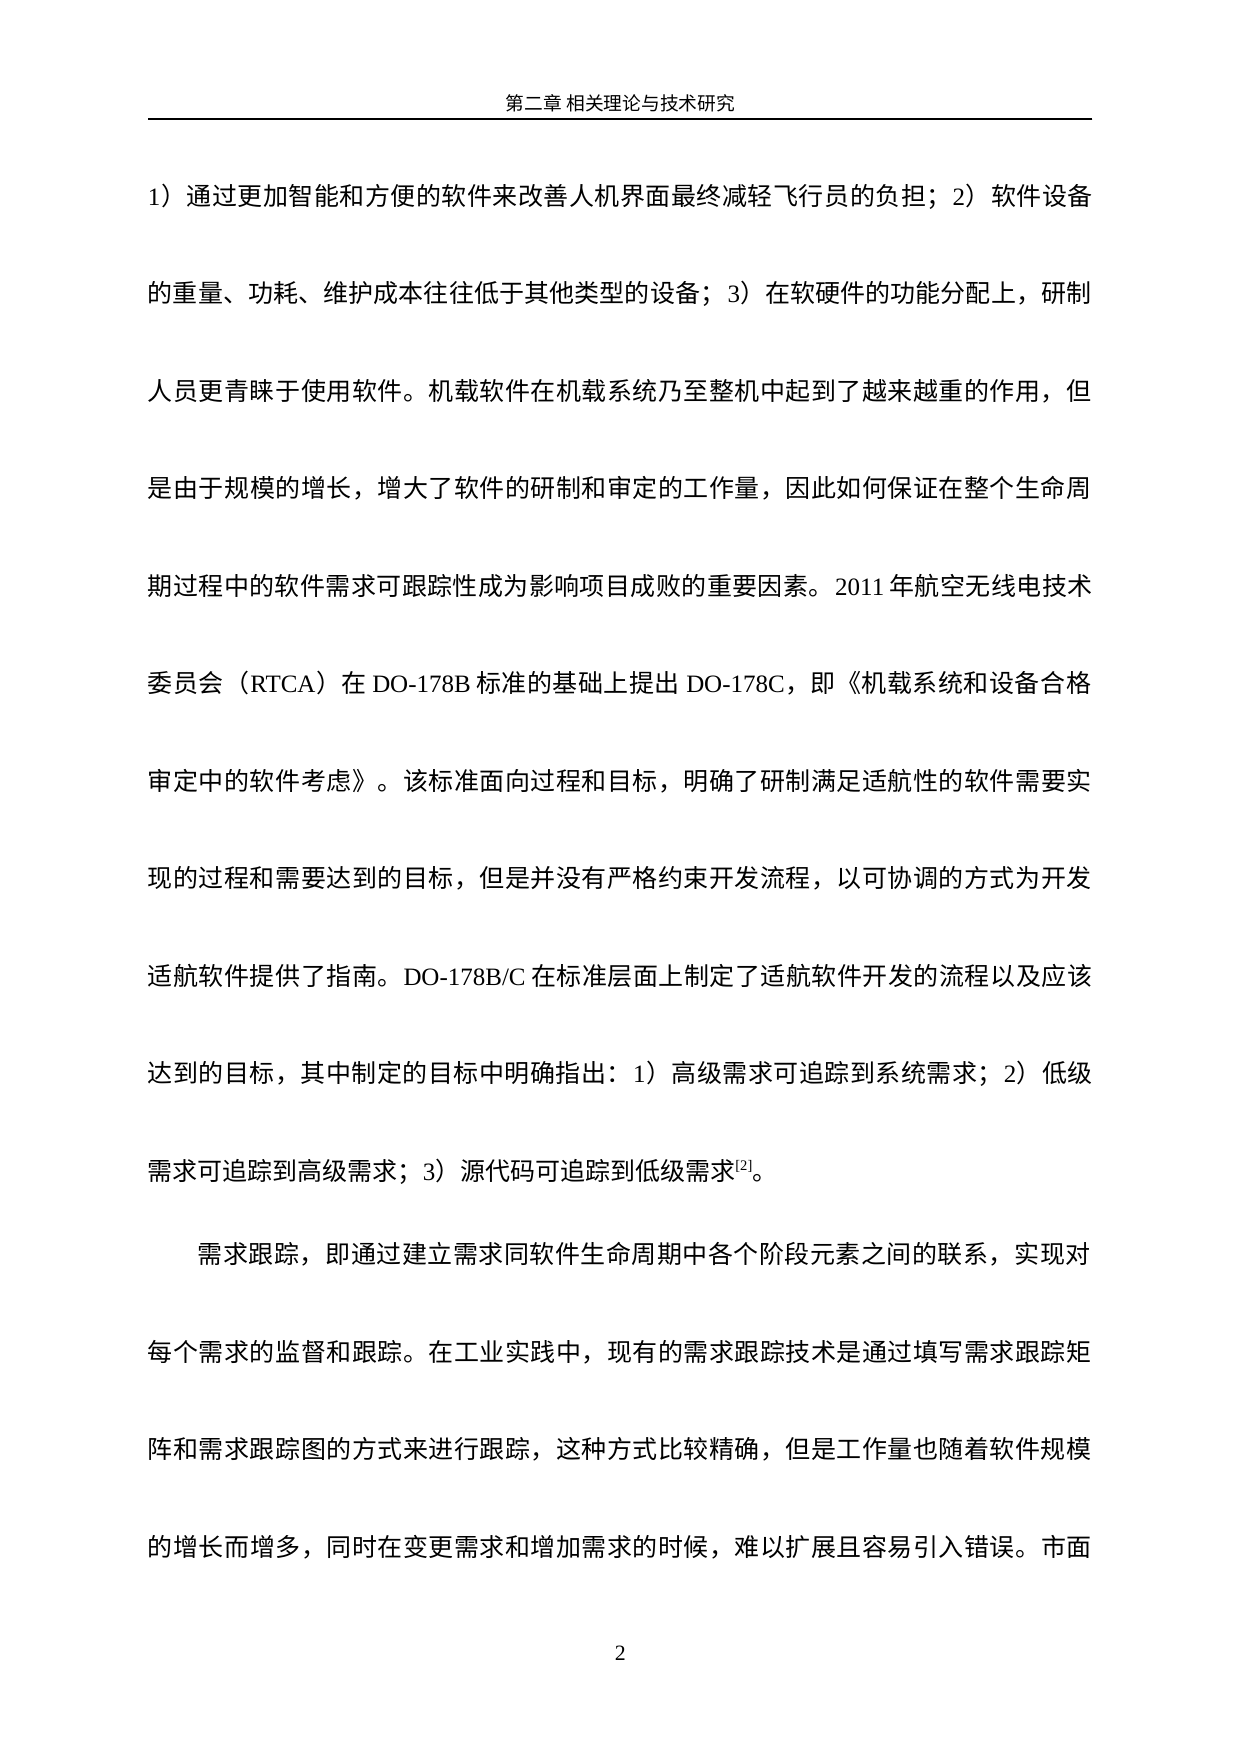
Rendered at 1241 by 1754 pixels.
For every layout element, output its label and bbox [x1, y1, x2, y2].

text [148, 1220, 1092, 1578]
text [148, 162, 1092, 1202]
